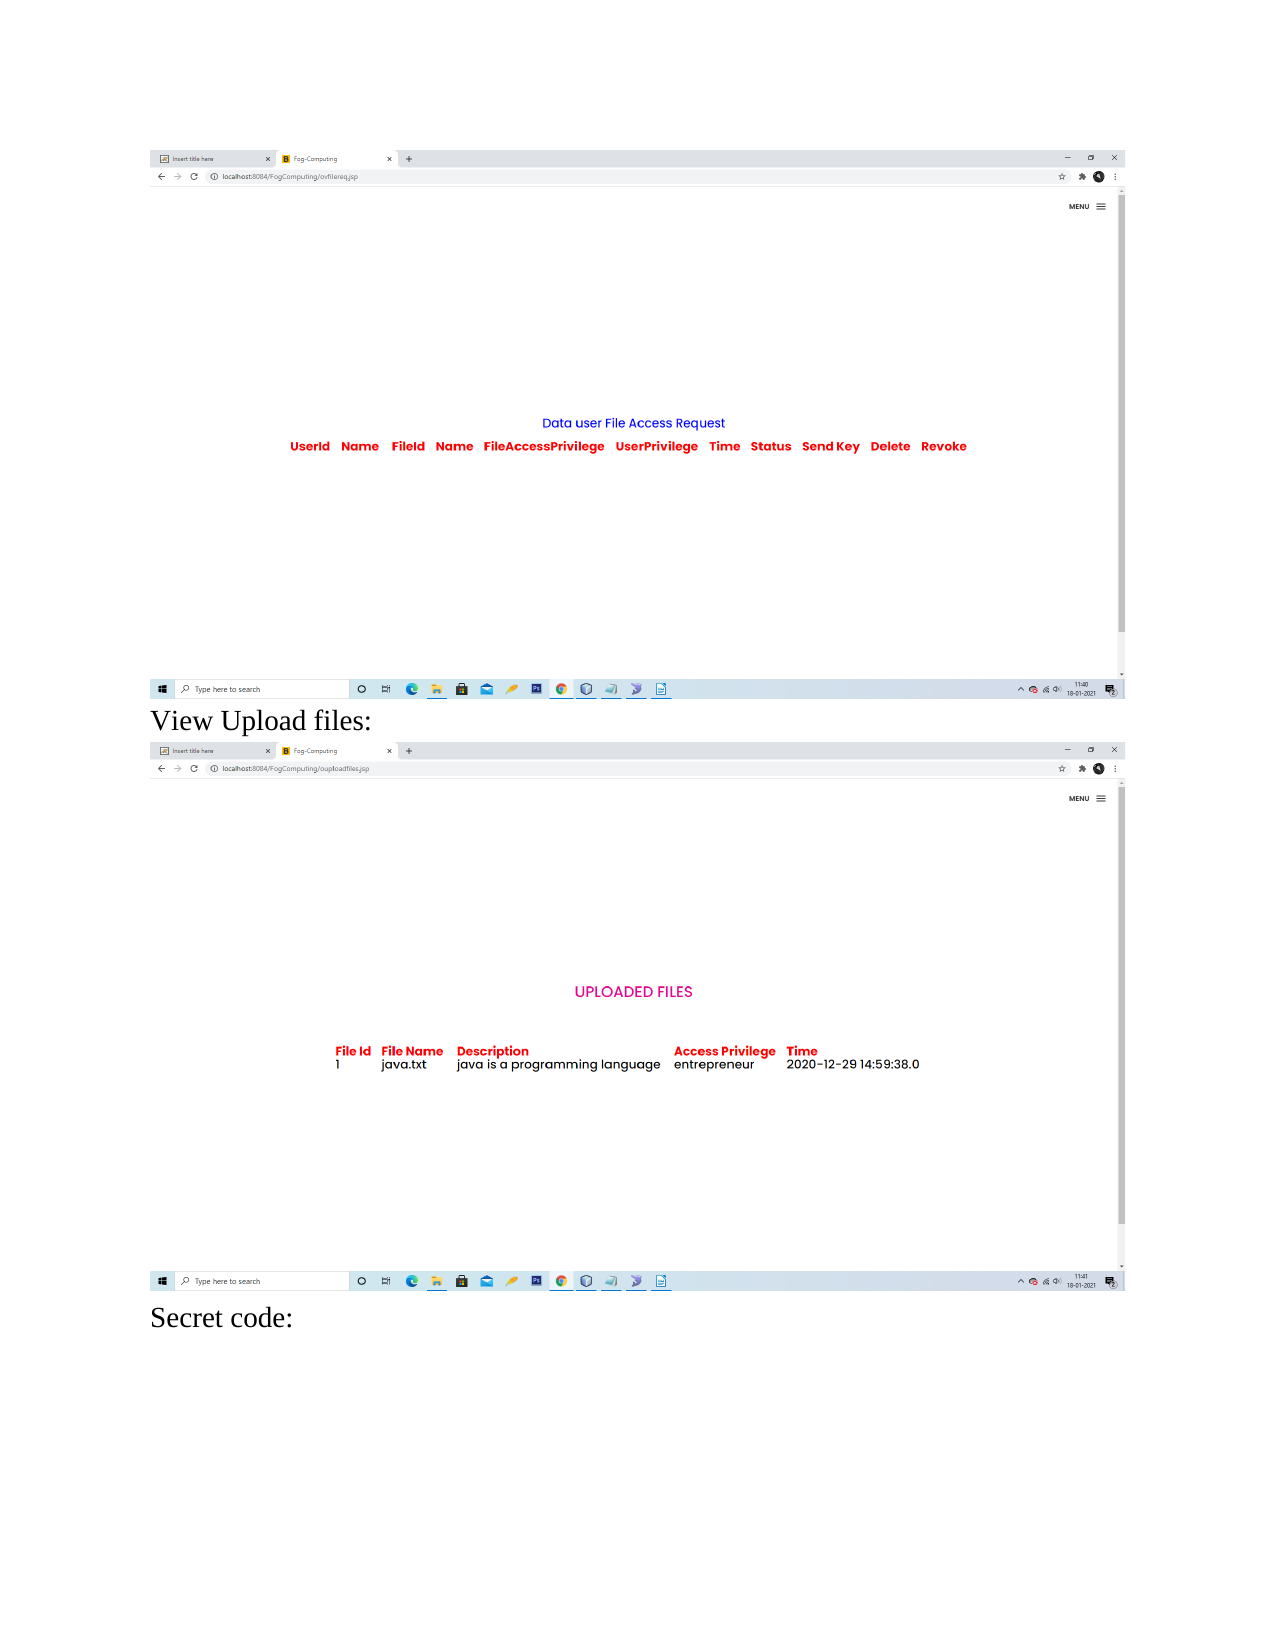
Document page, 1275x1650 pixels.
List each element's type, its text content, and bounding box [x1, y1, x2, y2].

text View Upload files: [150, 699, 1125, 737]
picture [150, 742, 1125, 1291]
picture [150, 150, 1125, 699]
text Secret code: [150, 1291, 1125, 1334]
